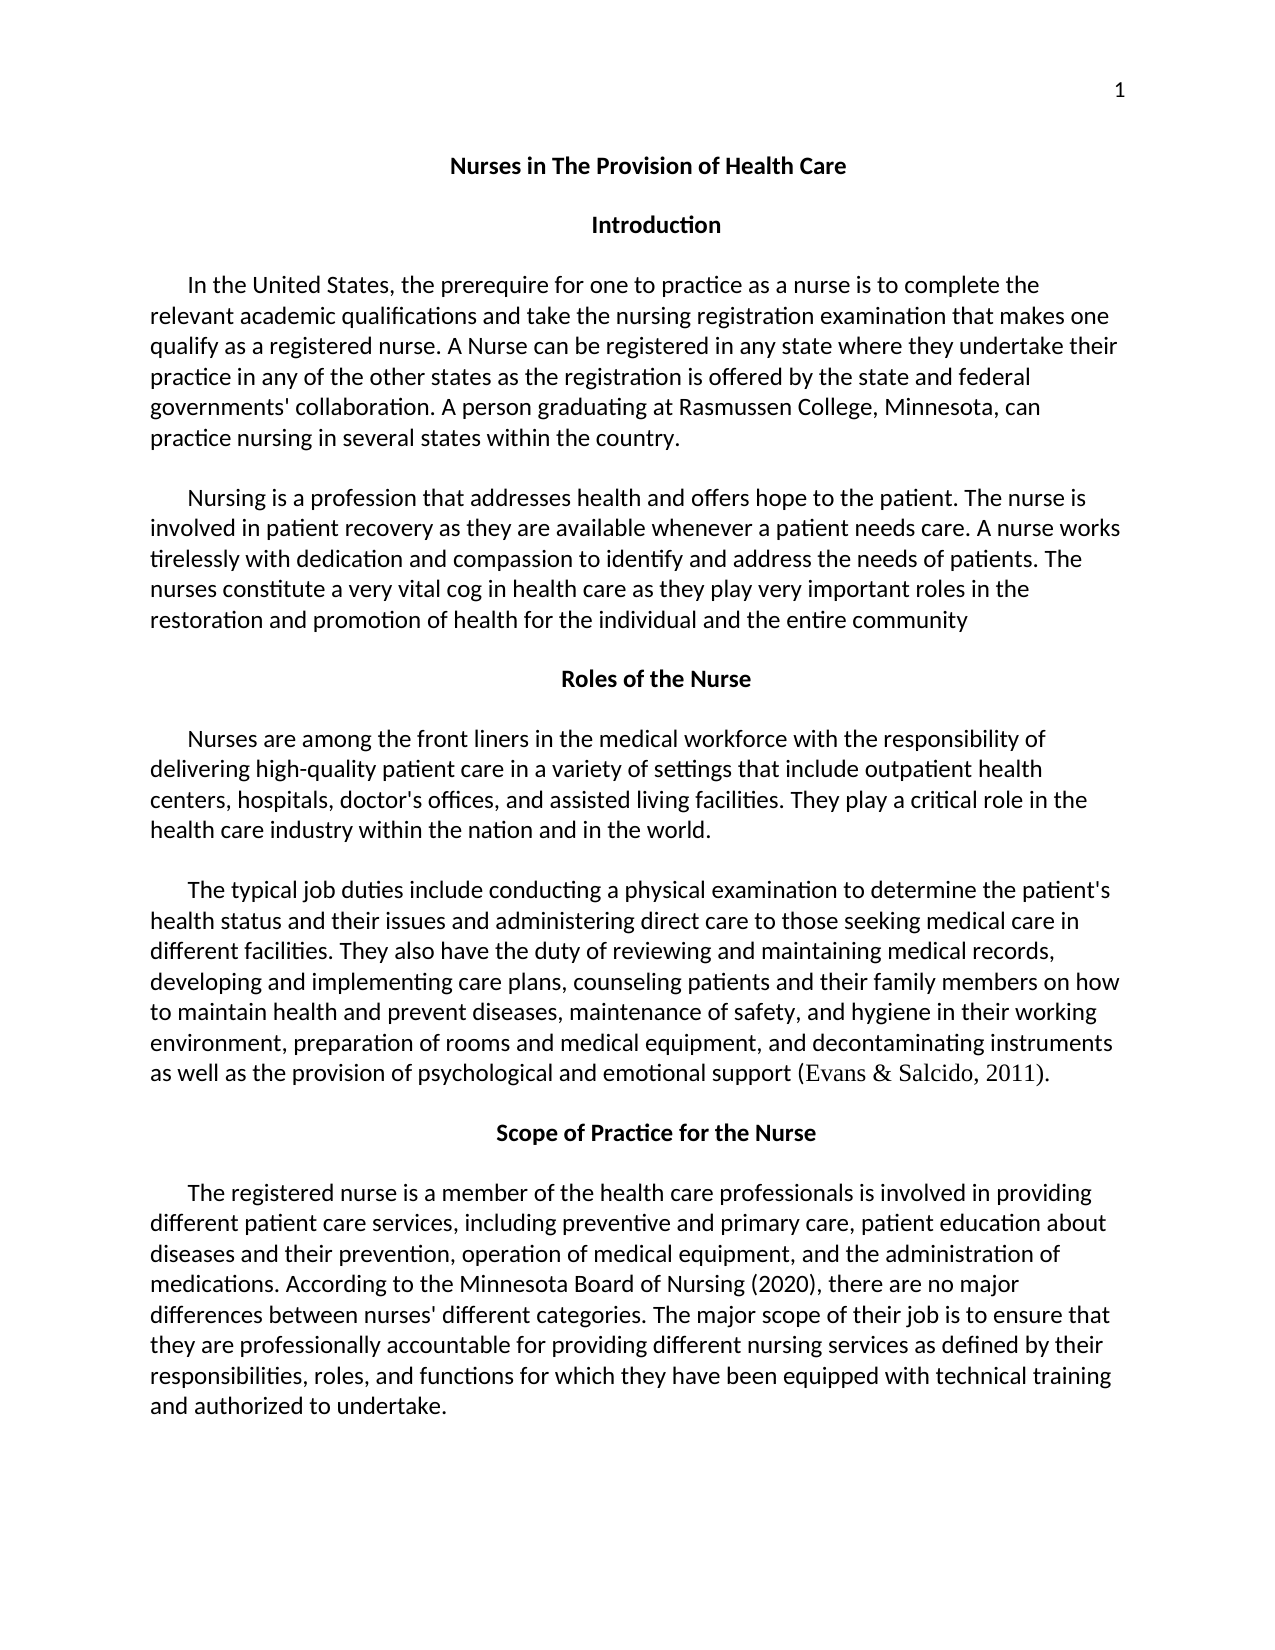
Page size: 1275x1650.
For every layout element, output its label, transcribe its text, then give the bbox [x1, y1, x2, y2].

text The registered nurse is a member of the health care professionals is involved in providing different patient care services, including preventive and primary care, patient education about diseases and their prevention, operation of medical equipment, and the administration of medications. According to the Minnesota Board of Nursing (2020), there are no major differences between nurses' different categories. The major scope of their job is to ensure that they are professionally accountable for providing different nursing services as defined by their responsibilities, roles, and functions for which they have been equipped with technical training and authorized to undertake. [150, 1177, 1125, 1421]
text Roles of the Nurse [187, 663, 1125, 694]
text In the United States, the prerequire for one to practice as a nurse is to complete the relevant academic qualifications and take the nursing registration examination that makes one qualify as a registered nurse. A Nurse can be registered in any state where they undertake their practice in any of the other states as the registration is offered by the state and federal governments' collaboration. A person graduating at Rasmussen College, Minnesota, can practice nursing in several states within the country. [150, 269, 1125, 452]
text Nursing is a profession that addresses health and offers hope to the patient. The nurse is involved in patient recovery as they are available whenever a patient needs care. A nurse works tirelessly with dedication and compassion to identify and address the needs of patients. The nurses constitute a very vital cog in health care as they play very important roles in the restoration and promotion of health for the individual and the entire community [150, 482, 1125, 634]
text Nurses are among the front liners in the medical workforce with the responsibility of delivering high-quality patient care in a variety of settings that include outpatient health centers, hospitals, doctor's offices, and assisted living facilities. They play a critical role in the health care industry within the nation and in the world. [150, 723, 1125, 845]
text Introduction [187, 210, 1125, 240]
text The typical job duties include conducting a physical examination to determine the patient's health status and their issues and administering direct care to those seeking medical care in different facilities. They also have the duty of reviewing and maintaining medical records, developing and implementing care plans, counseling patients and their family members on how to maintain health and prevent diseases, maintenance of safety, and hygiene in their working environment, preparation of rooms and medical equipment, and decontaminating instruments as well as the provision of psychological and emotional support (Evans & Salcido, 2011). [150, 874, 1125, 1088]
text Nurses in The Provision of Health Care [375, 150, 1125, 181]
text Scope of Practice for the Nurse [187, 1117, 1125, 1148]
